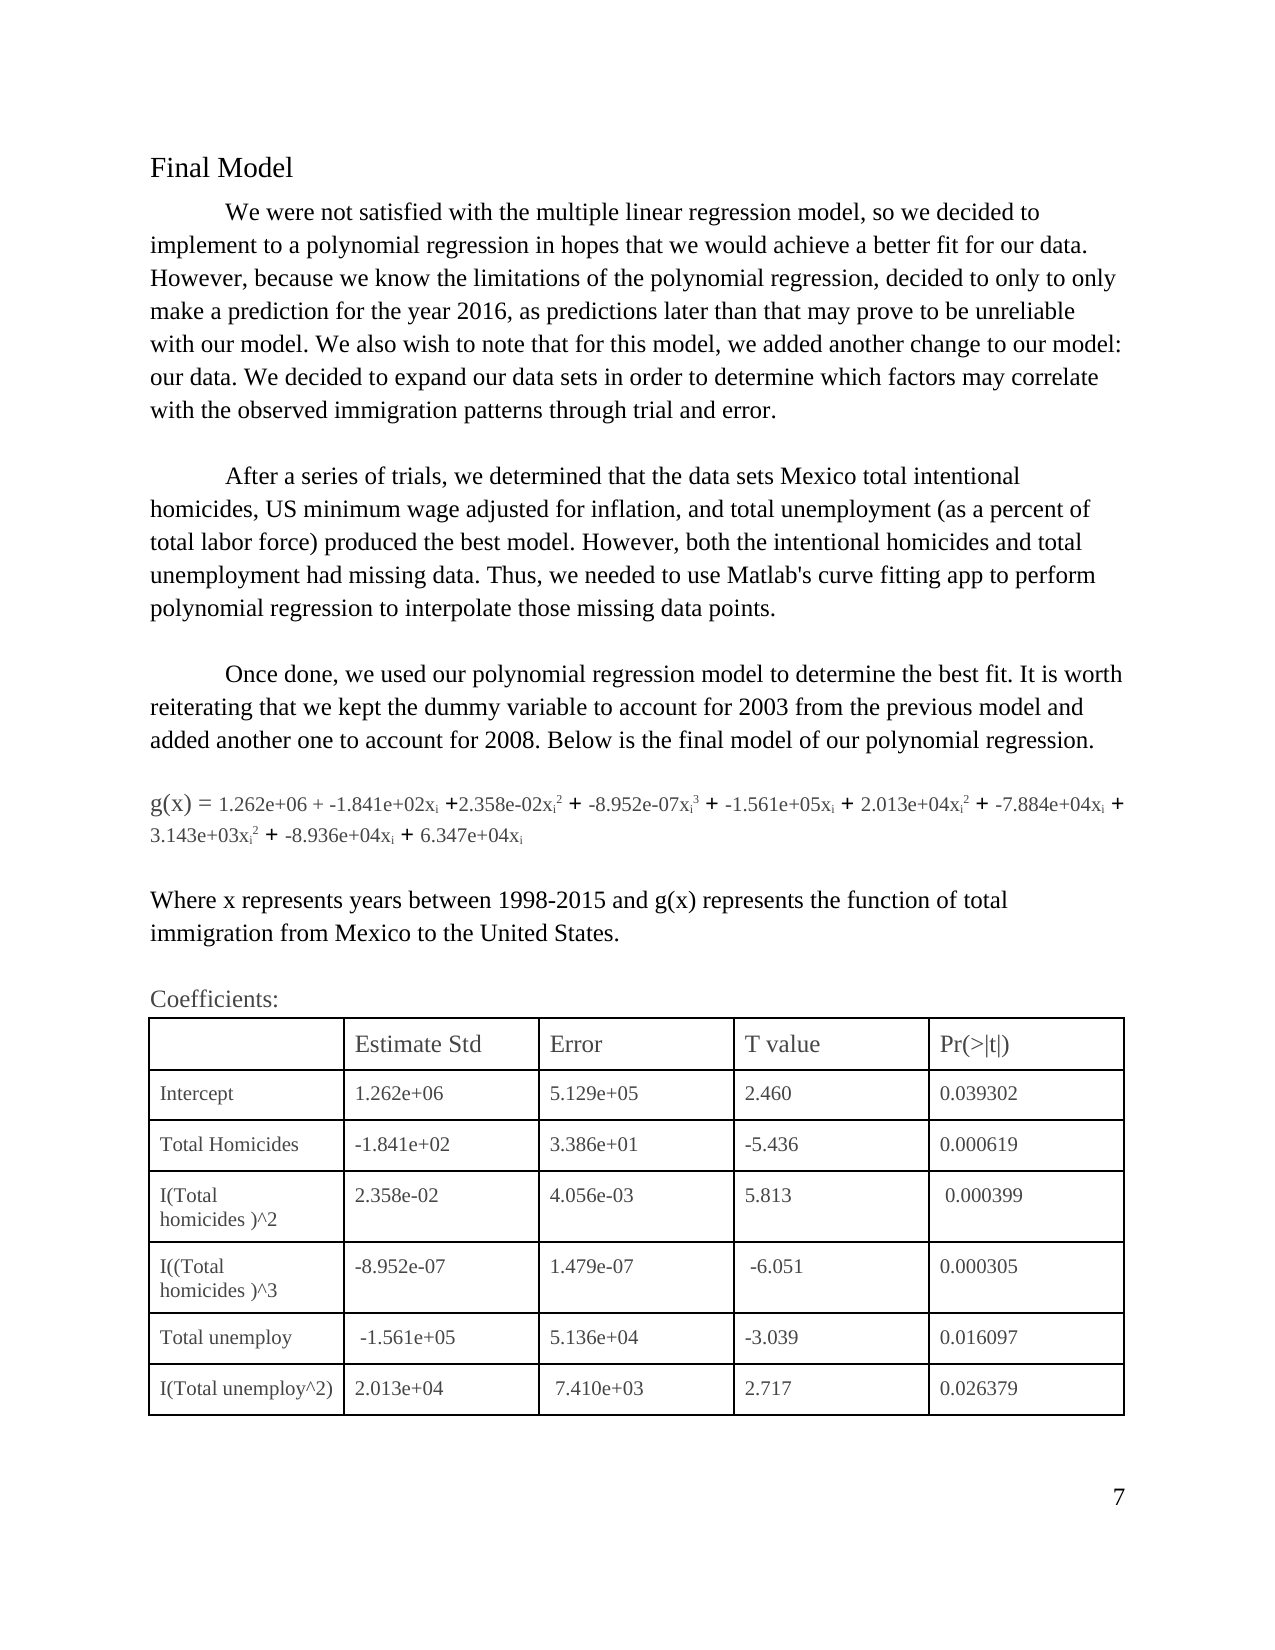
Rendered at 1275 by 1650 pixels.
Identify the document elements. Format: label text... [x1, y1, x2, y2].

subtitle Final Model [150, 150, 1125, 183]
table_cell -8.952e-07 [345, 1243, 538, 1312]
text g(x) = 1.262e+06 + -1.841e+02xi +2.358e-02xi2 + -8.952e-07xi3 + -1.561e+05xi + 2.013e+04xi2 + -7.884e+04xi + [150, 788, 1125, 817]
table_cell Intercept [150, 1071, 343, 1119]
table_header [150, 1019, 343, 1068]
table_cell 0.039302 [930, 1071, 1123, 1119]
table_cell 0.026379 [930, 1365, 1123, 1414]
table_cell 5.129e+05 [540, 1071, 733, 1119]
table_cell 7.410e+03 [540, 1365, 733, 1414]
table_cell Total Homicides [150, 1121, 343, 1170]
text Where x represents years between 1998-2015 and g(x) represents the function of total immigration from Mexico to the United States. [150, 885, 1125, 946]
table_cell 2.460 [735, 1071, 928, 1119]
table_cell -5.436 [735, 1121, 928, 1170]
table_cell 4.056e-03 [540, 1172, 733, 1241]
text We were not satisfied with the multiple linear regression model, so we decided to implement to a polynomial regression in hopes that we would achieve a better fit for our data. However, because we know the limitations of the polynomial regression, decided to only to only make a prediction for the year 2016, as predictions later than that may prove to be unreliable with our model. We also wish to note that for this model, we added another change to our model: our data. We decided to expand our data sets in order to determine which factors may correlate with the observed immigration patterns through trial and error. [150, 197, 1125, 424]
table_header T value [735, 1019, 928, 1068]
table_header Error [540, 1019, 733, 1068]
table_cell 2.358e-02 [345, 1172, 538, 1241]
table_cell 0.016097 [930, 1314, 1123, 1363]
table_cell I((Total homicides )^3 [150, 1243, 343, 1312]
table_cell 3.386e+01 [540, 1121, 733, 1170]
table_cell -3.039 [735, 1314, 928, 1363]
table_cell -6.051 [735, 1243, 928, 1312]
table_cell 2.013e+04 [345, 1365, 538, 1414]
table_header Estimate Std [345, 1019, 538, 1068]
table_cell 2.717 [735, 1365, 928, 1414]
table_cell -1.561e+05 [345, 1314, 538, 1363]
table_cell -1.841e+02 [345, 1121, 538, 1170]
text Once done, we used our polynomial regression model to determine the best fit. It is worth reiterating that we kept the dummy variable to account for 2003 from the previous model and added another one to account for 2008. Below is the final model of our polynomial regression. [150, 659, 1125, 754]
table_cell 0.000399 [930, 1172, 1123, 1241]
table_cell 1.479e-07 [540, 1243, 733, 1312]
table_cell I(Total unemploy^2) [150, 1365, 343, 1414]
text Coefficients: [150, 984, 1125, 1012]
text After a series of trials, we determined that the data sets Mexico total intentional homicides, US minimum wage adjusted for inflation, and total unemployment (as a percent of total labor force) produced the best model. However, both the intentional homicides and total unemployment had missing data. Thus, we needed to use Matlab's curve fitting app to perform polynomial regression to interpolate those missing data points. [150, 461, 1125, 622]
table_cell 5.813 [735, 1172, 928, 1241]
table_cell Total unemploy [150, 1314, 343, 1363]
table_cell 1.262e+06 [345, 1071, 538, 1119]
table_cell 0.000619 [930, 1121, 1123, 1170]
table_cell 5.136e+04 [540, 1314, 733, 1363]
table_cell 0.000305 [930, 1243, 1123, 1312]
text 3.143e+03xi2 + -8.936e+04xi + 6.347e+04xi [150, 821, 1125, 848]
table_cell I(Total homicides )^2 [150, 1172, 343, 1241]
table_header Pr(>|t|) [930, 1019, 1123, 1068]
